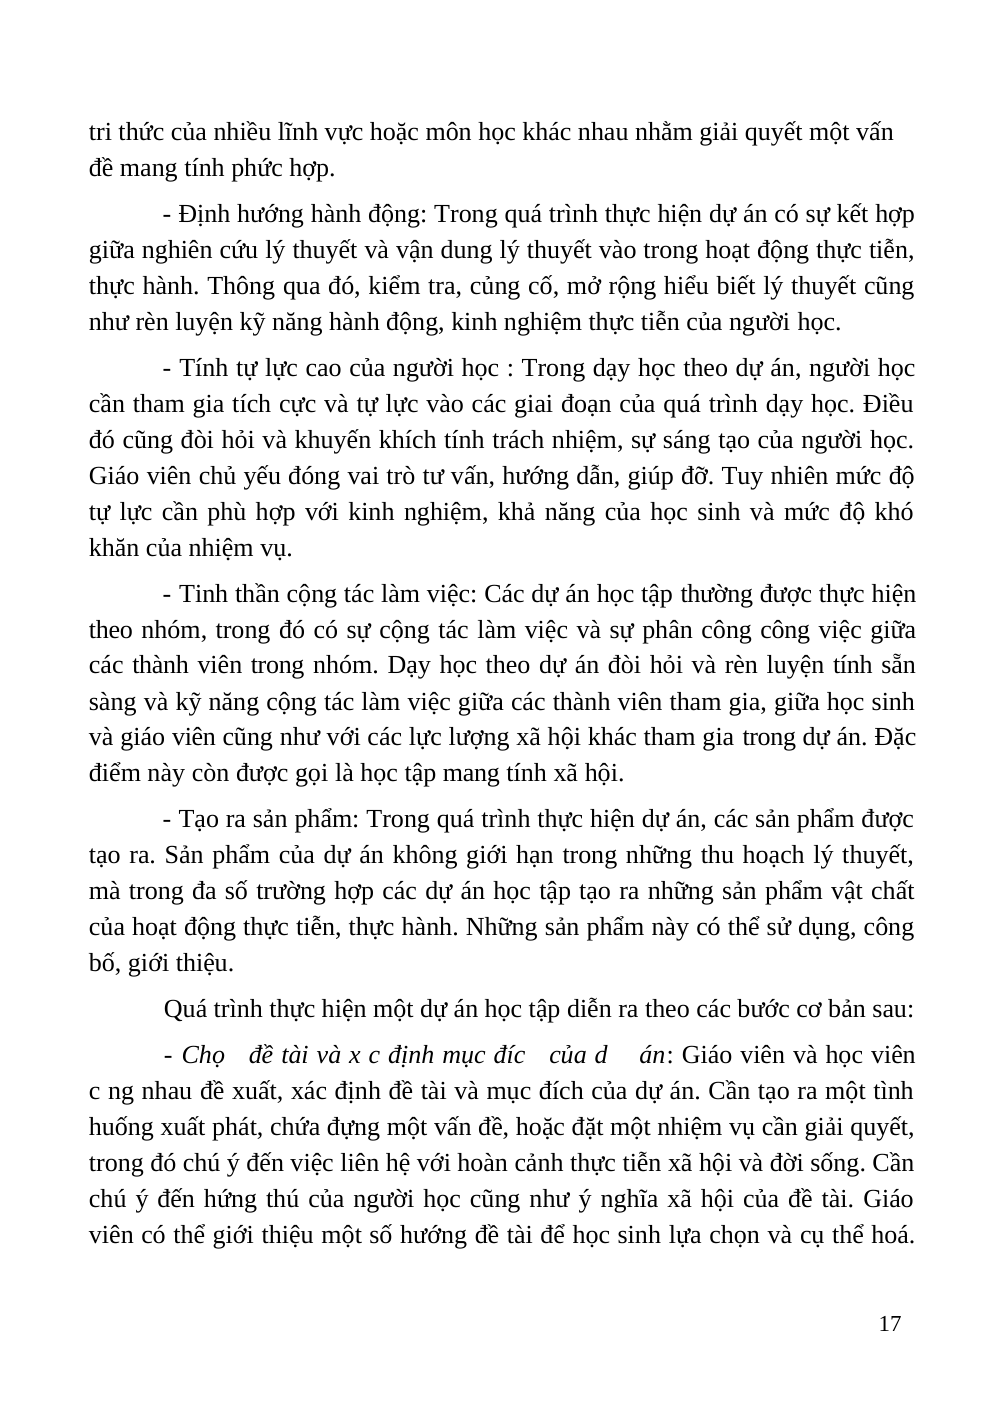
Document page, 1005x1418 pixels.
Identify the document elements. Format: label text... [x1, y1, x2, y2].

text tri thức của nhiều lĩnh vực hoặc môn học khác nhau nhằm giải quyết một vấn đề mang tính phức hợp. [89, 116, 906, 182]
text Quá trình thực hiện một dự án học tập diễn ra theo các bước cơ bản sau: [164, 993, 939, 1023]
list Tinh thần cộng tác làm việc: Các dự án học tập thường được thực hiện theo nhóm, trong đó có sự cộng tác làm việc và sự phân công công việc giữa các thành viên trong nhóm. Dạy học theo dự án đòi hỏi và rèn luyện tính sẵn sàng và kỹ năng cộng tác làm việc giữa các thành viên tham gia, giữa học sinh và giáo viên cũng như với các lực lượng xã hội khác tham gia trong dự án. Đặc điểm này còn được gọi là học tập mang tính xã hội. [89, 578, 916, 787]
list Tính tự lực cao của người học : Trong dạy học theo dự án, người học cần tham gia tích cực và tự lực vào các giai đoạn của quá trình dạy học. Điều đó cũng đòi hỏi và khuyến khích tính trách nhiệm, sự sáng tạo của người học. Giáo viên chủ yếu đóng vai trò tư vấn, hướng dẫn, giúp đỡ. Tuy nhiên mức độ tự lực cần phù hợp với kinh nghiệm, khả năng của học sinh và mức độ khó khăn của nhiệm vụ. [89, 352, 916, 562]
list Chọ đề tài và x c định mục đíc của d án: Giáo viên và học viên c ng nhau đề xuất, xác định đề tài và mục đích của dự án. Cần tạo ra một tình huống xuất phát, chứa đựng một vấn đề, hoặc đặt một nhiệm vụ cần giải quyết, trong đó chú ý đến việc liên hệ với hoàn cảnh thực tiễn xã hội và đời sống. Cần chú ý đến hứng thú của người học cũng như ý nghĩa xã hội của đề tài. Giáo viên có thể giới thiệu một số hướng đề tài để học sinh lựa chọn và cụ thể hoá. [89, 1039, 916, 1249]
list Tạo ra sản phẩm: Trong quá trình thực hiện dự án, các sản phẩm được tạo ra. Sản phẩm của dự án không giới hạn trong những thu hoạch lý thuyết, mà trong đa số trường hợp các dự án học tập tạo ra những sản phẩm vật chất của hoạt động thực tiễn, thực hành. Những sản phẩm này có thể sử dụng, công bố, giới thiệu. [89, 803, 916, 977]
list Định hướng hành động: Trong quá trình thực hiện dự án có sự kết hợp giữa nghiên cứu lý thuyết và vận dung lý thuyết vào trong hoạt động thực tiễn, thực hành. Thông qua đó, kiểm tra, củng cố, mở rộng hiểu biết lý thuyết cũng như rèn luyện kỹ năng hành động, kinh nghiệm thực tiễn của người học. [89, 198, 916, 336]
